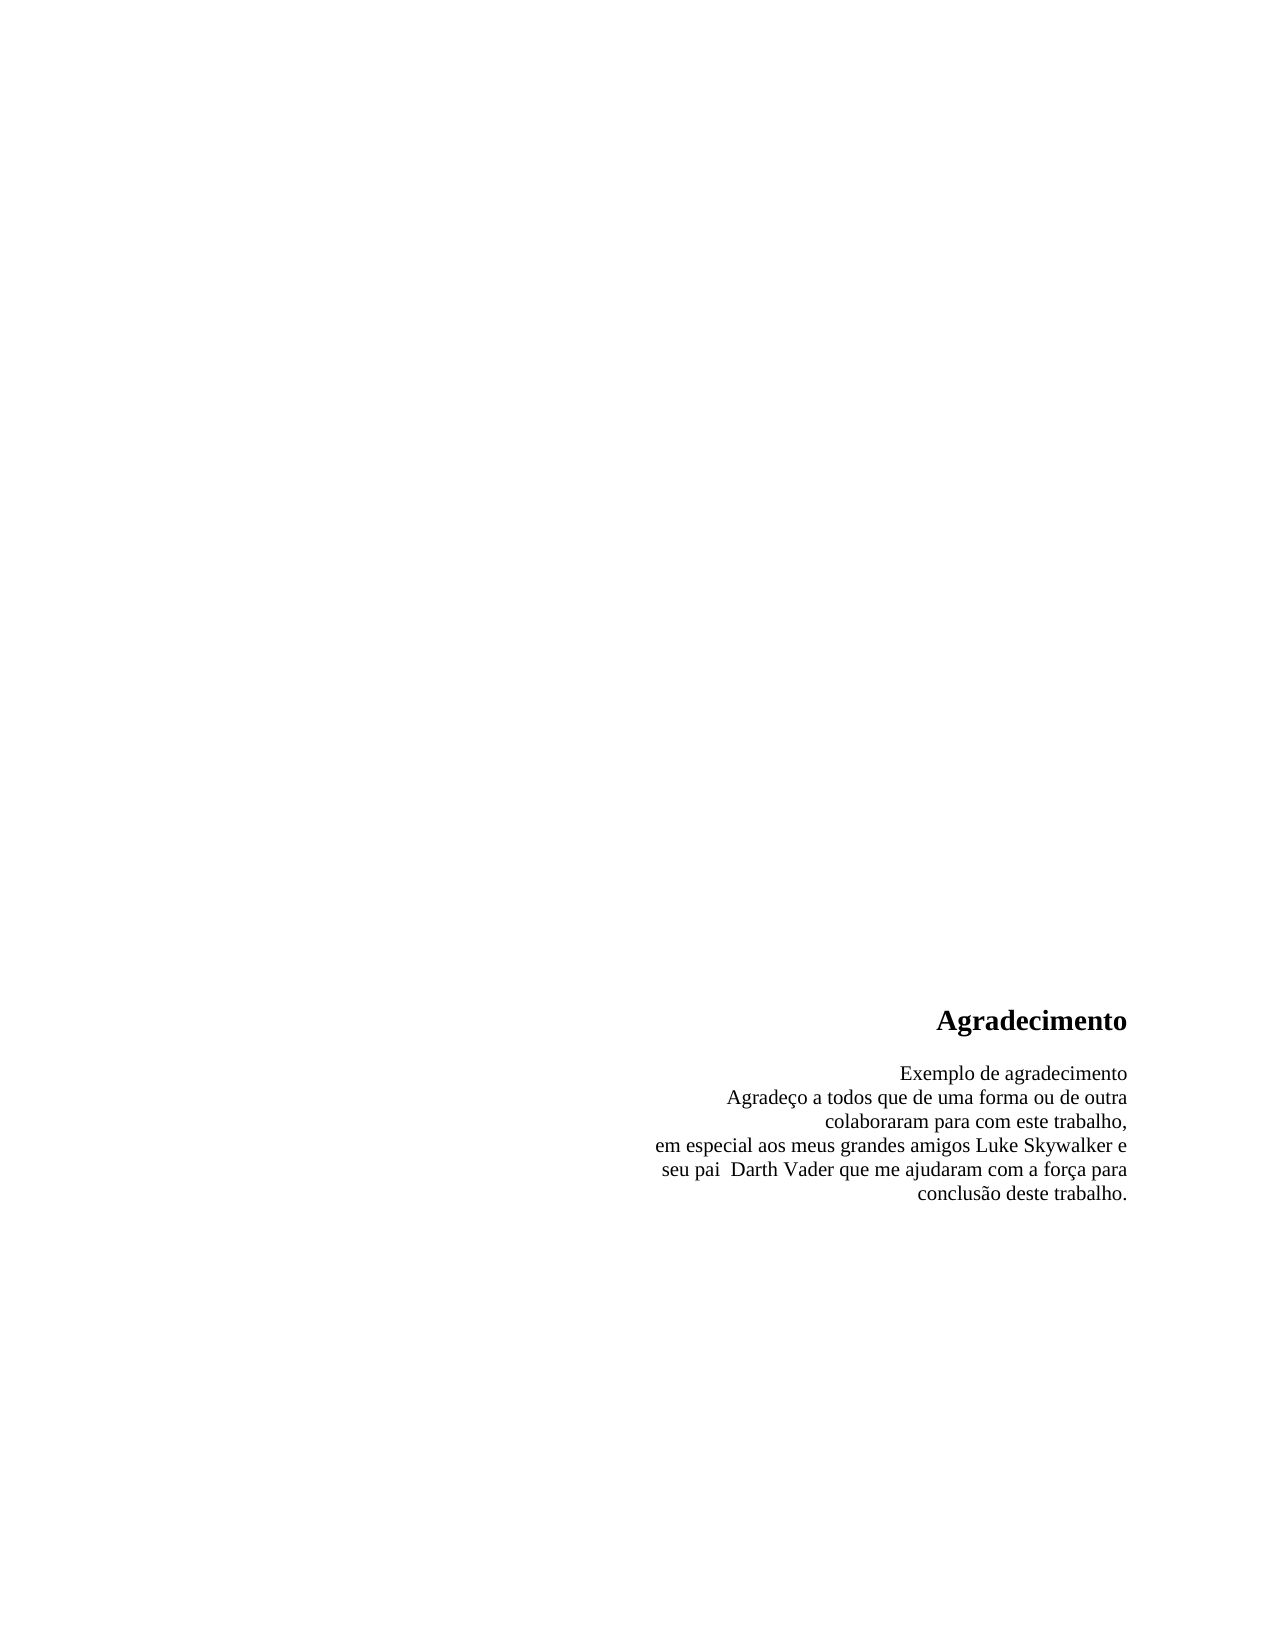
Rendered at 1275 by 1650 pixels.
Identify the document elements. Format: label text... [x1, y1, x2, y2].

text Agradecimento [148, 1003, 1127, 1037]
text Exemplo de agradecimento [148, 1061, 1127, 1085]
text Agradeço a todos que de uma forma ou de outra colaboraram para com este trabalho, [650, 1085, 1127, 1133]
text em especial aos meus grandes amigos Luke Skywalker e seu pai Darth Vader que me ajudaram com a força para conclusão deste trabalho. [650, 1133, 1127, 1205]
